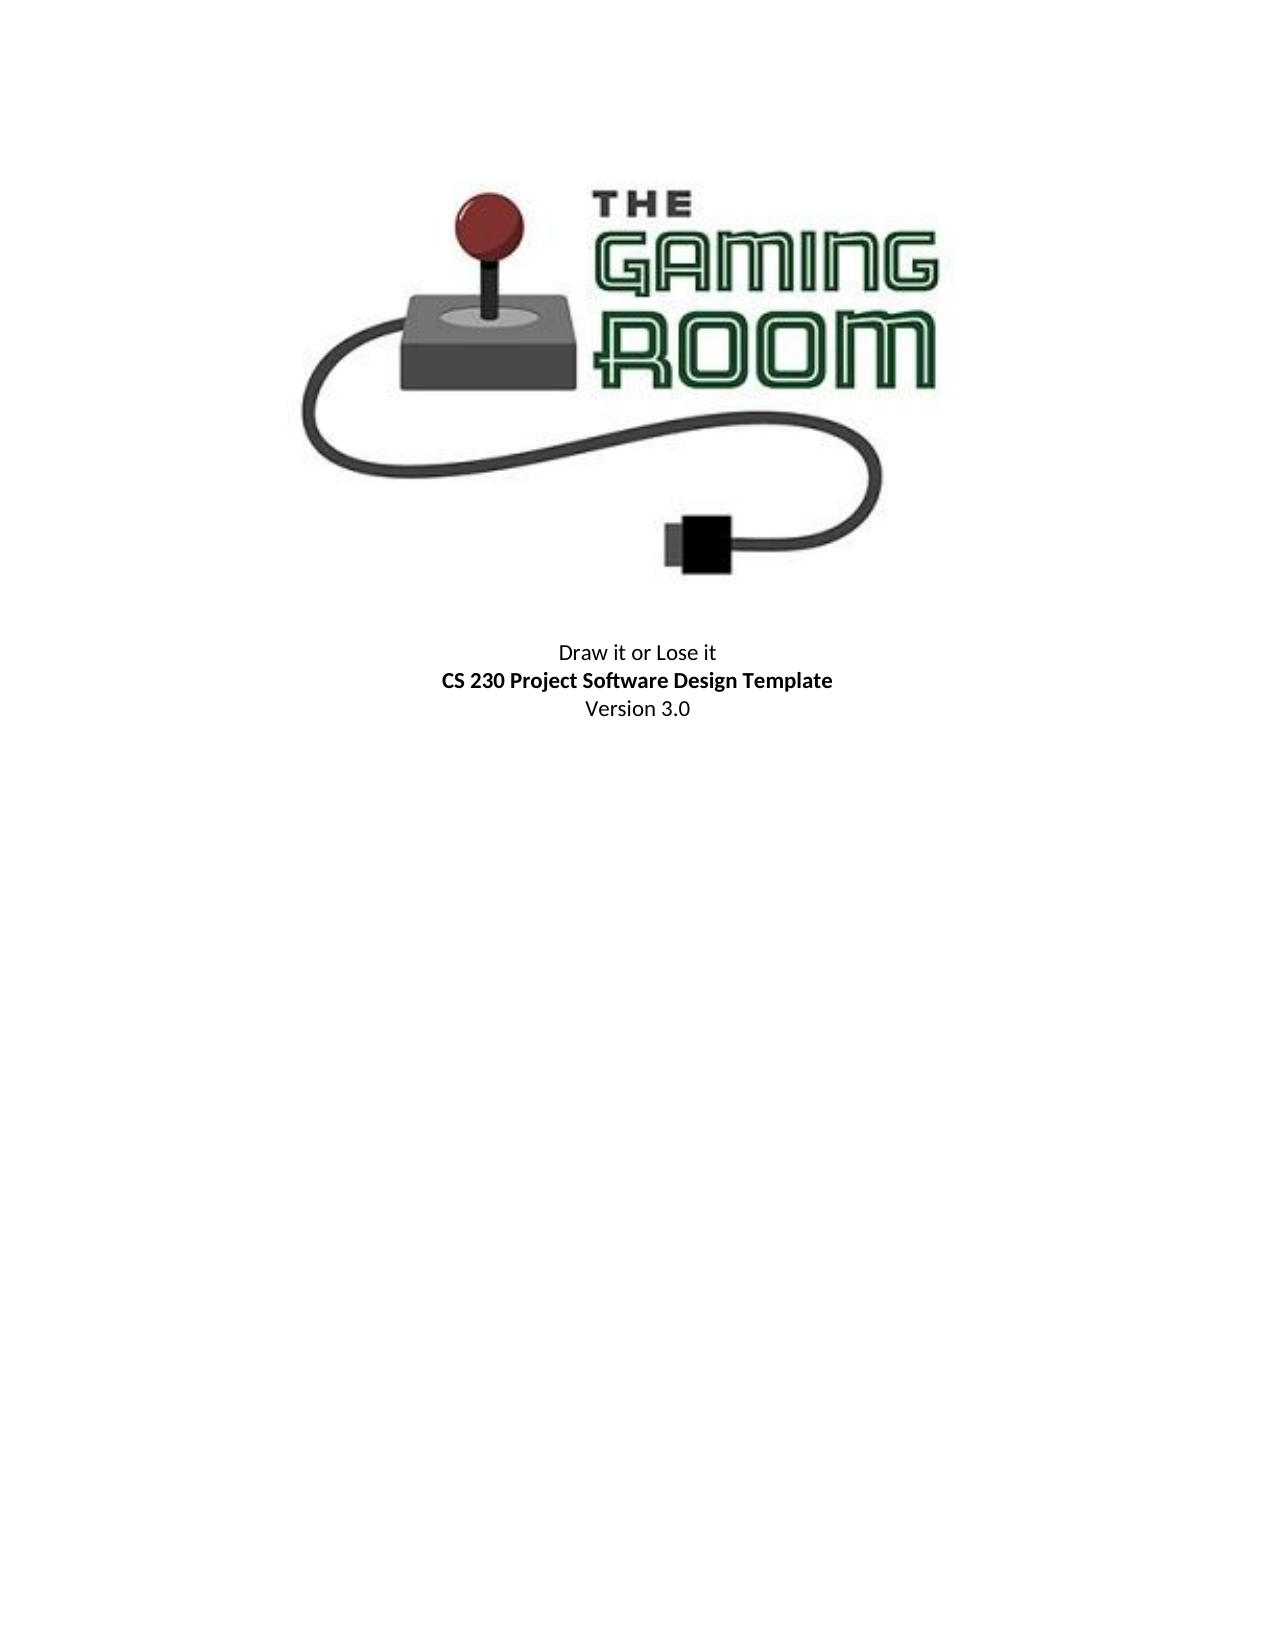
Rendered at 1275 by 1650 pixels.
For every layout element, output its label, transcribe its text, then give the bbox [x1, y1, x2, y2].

subtitle CS 230 Project Software Design Template [150, 666, 1125, 694]
picture [220, 150, 1055, 611]
text Version 3.0 [150, 694, 1125, 722]
subtitle Draw it or Lose it [150, 638, 1125, 666]
